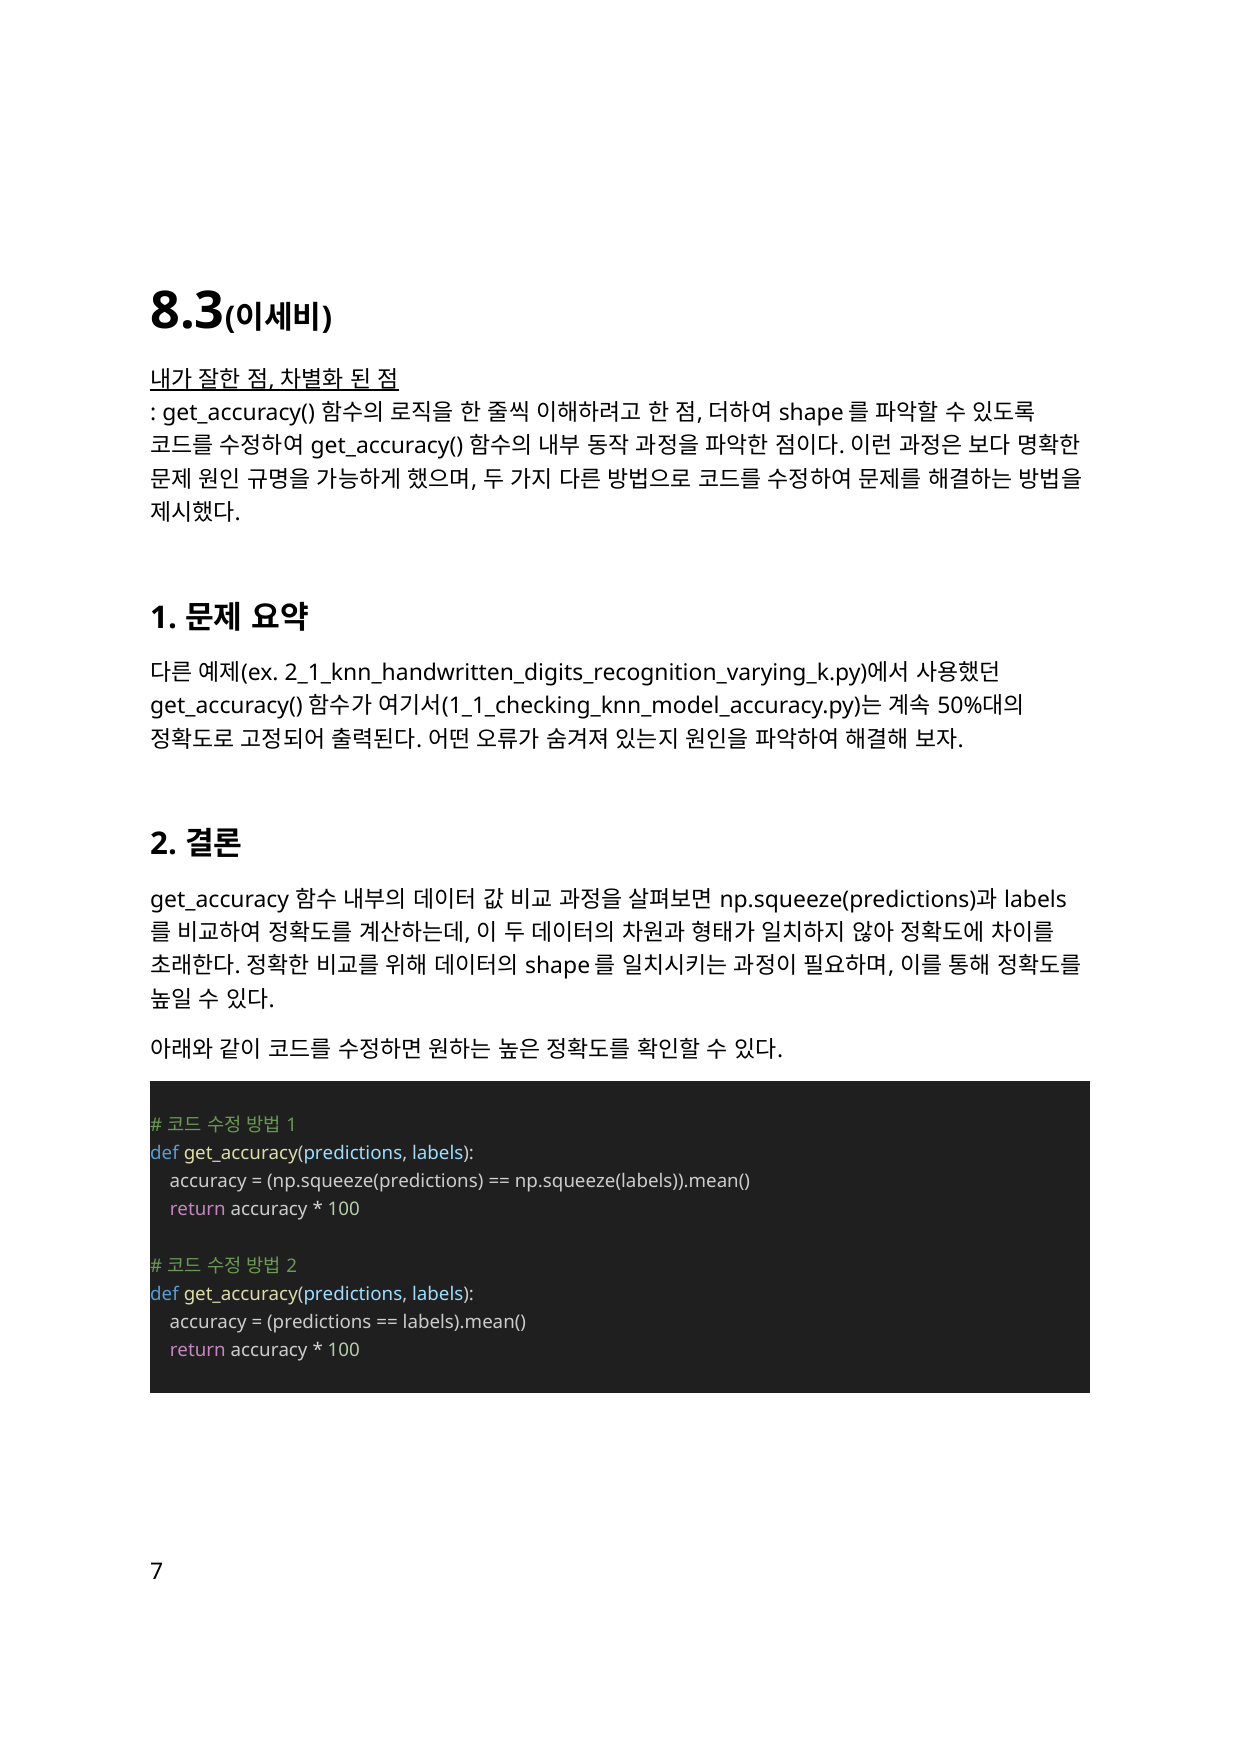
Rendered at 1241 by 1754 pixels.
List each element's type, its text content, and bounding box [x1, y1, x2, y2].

text def get_accuracy(predictions, labels): [150, 1137, 1090, 1165]
text # 코드 수정 방법 2 [150, 1249, 1090, 1277]
text accuracy = (predictions == labels).mean() [150, 1306, 1090, 1334]
text 아래와 같이 코드를 수정하면 원하는 높은 정확도를 확인할 수 있다. [150, 1031, 1090, 1064]
text return accuracy * 100 [150, 1193, 1090, 1221]
text accuracy = (np.squeeze(predictions) == np.squeeze(labels)).mean() [150, 1165, 1090, 1193]
text return accuracy * 100 [150, 1334, 1090, 1393]
text 1. 문제 요약 [150, 592, 1090, 637]
text 2. 결론 [150, 818, 1090, 864]
text get_accuracy 함수 내부의 데이터 값 비교 과정을 살펴보면 np.squeeze(predictions)과 labels를 비교하여 정확도를 계산하는데, 이 두 데이터의 차원과 형태가 일치하지 않아 정확도에 차이를 초래한다. 정확한 비교를 위해 데이터의 shape를 일치시키는 과정이 필요하며, 이를 통해 정확도를 높일 수 있다. [150, 881, 1090, 1014]
text 내가 잘한 점, 차별화 된 점 : get_accuracy() 함수의 로직을 한 줄씩 이해하려고 한 점, 더하여 shape를 파악할 수 있도록 코드를 수정하여 get_accuracy() 함수의 내부 동작 과정을 파악한 점이다. 이런 과정은 보다 명확한 문제 원인 규명을 가능하게 했으며, 두 가지 다른 방법으로 코드를 수정하여 문제를 해결하는 방법을 제시했다. [150, 361, 1090, 527]
text def get_accuracy(predictions, labels): [150, 1277, 1090, 1306]
text # 코드 수정 방법 1 [150, 1109, 1090, 1137]
text 8.3(이세비) [150, 273, 1090, 344]
text 다른 예제(ex. 2_1_knn_handwritten_digits_recognition_varying_k.py)에서 사용했던 get_accuracy() 함수가 여기서(1_1_checking_knn_model_accuracy.py)는 계속 50%대의 정확도로 고정되어 출력된다. 어떤 오류가 숨겨져 있는지 원인을 파악하여 해결해 보자. [150, 654, 1090, 754]
